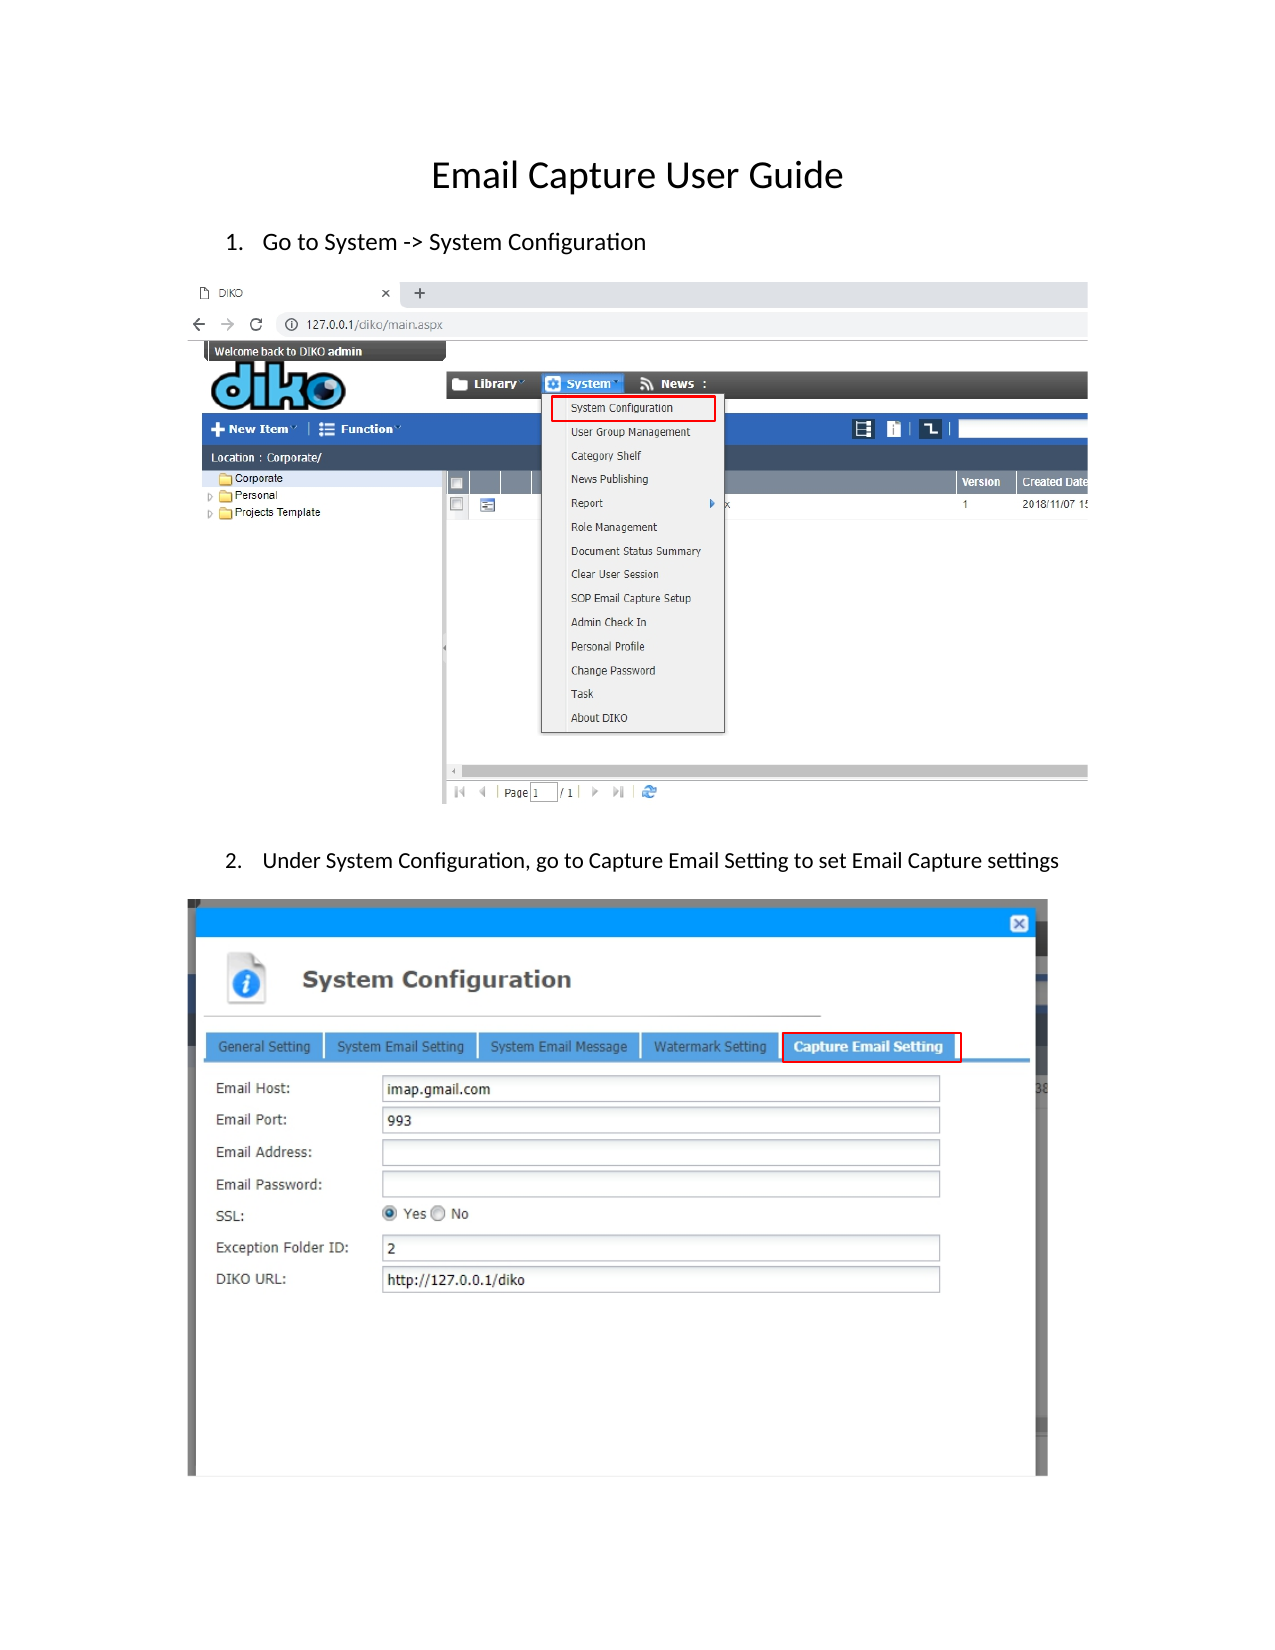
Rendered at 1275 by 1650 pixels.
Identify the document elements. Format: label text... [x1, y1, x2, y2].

picture [187, 282, 1088, 822]
list Under System Configuration, go to Capture Email Setting to set Email Capture settings [225, 846, 1087, 874]
picture [187, 899, 1048, 1477]
text Email Capture User Guide [187, 150, 1087, 198]
list Go to System -> System Configuration [225, 226, 1087, 257]
